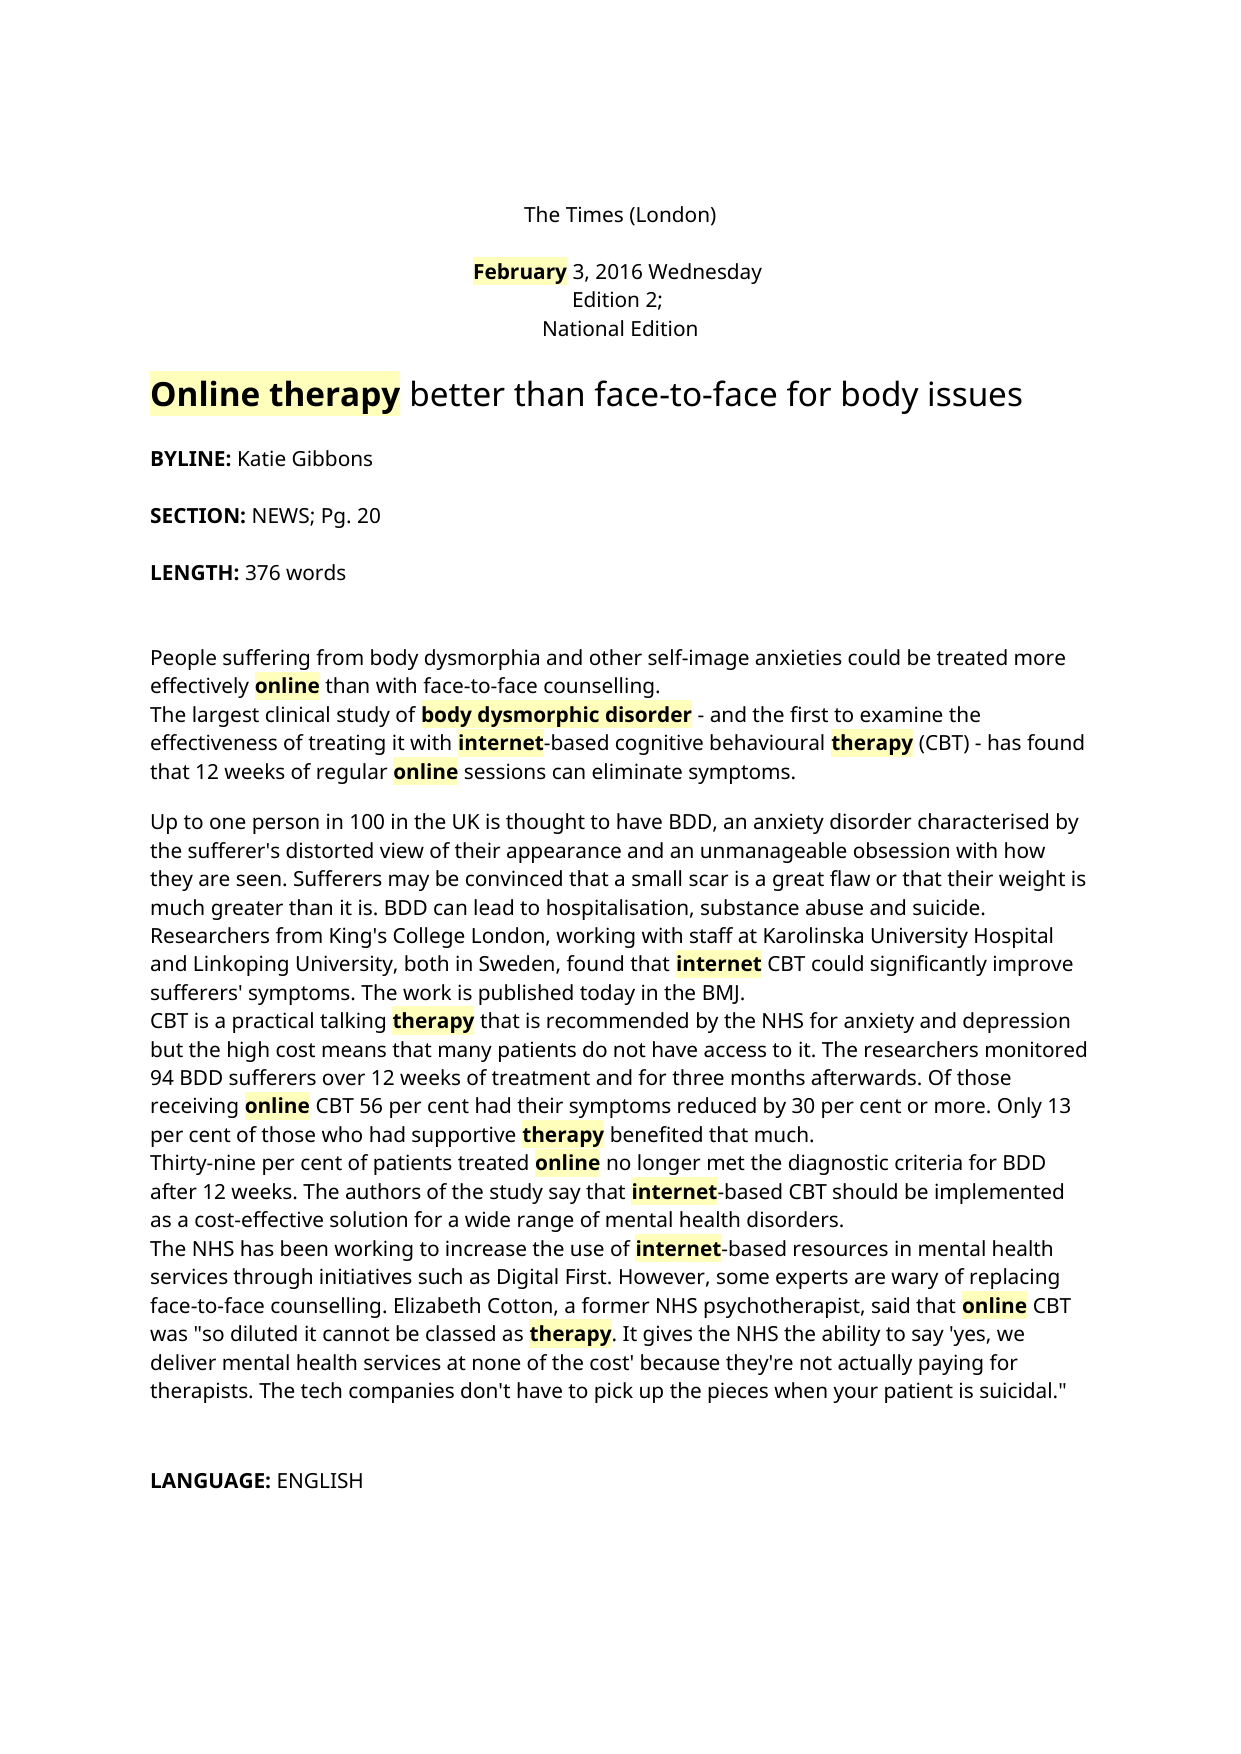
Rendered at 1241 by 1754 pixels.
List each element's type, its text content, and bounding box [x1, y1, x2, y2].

text LANGUAGE: ENGLISH [150, 1404, 1090, 1494]
text Online therapy better than face-to-face for body issues BYLINE: Katie Gibbons SECTION: NEWS; Pg. 20 LENGTH: 376 words [150, 342, 1090, 643]
text The NHS has been working to increase the use of internet-based resources in mental health services through initiatives such as Digital First. However, some experts are wary of replacing face-to-face counselling. Elizabeth Cotton, a former NHS psychotherapist, said that online CBT was "so diluted it cannot be classed as therapy. It gives the NHS the ability to say 'yes, we deliver mental health services at none of the cost' because they're not actually paying for therapists. The tech companies don't have to pick up the pieces when your patient is suicidal." [150, 1234, 1090, 1404]
text The largest clinical study of body dysmorphic disorder - and the first to examine the effectiveness of treating it with internet-based cognitive behavioural therapy (CBT) - has found that 12 weeks of regular online sessions can eliminate symptoms. [150, 700, 1090, 785]
text Researchers from King's College London, working with staff at Karolinska University Hospital and Linkoping University, both in Sweden, found that internet CBT could significantly improve sufferers' symptoms. The work is published today in the BMJ. [150, 921, 1090, 1006]
text The Times (London) [150, 150, 1090, 228]
text CBT is a practical talking therapy that is recommended by the NHS for anxiety and depression but the high cost means that many patients do not have access to it. The researchers monitored 94 BDD sufferers over 12 weeks of treatment and for three months afterwards. Of those receiving online CBT 56 per cent had their symptoms reduced by 30 per cent or more. Only 13 per cent of those who had supportive therapy benefited that much. [150, 1006, 1090, 1148]
text People suffering from body dysmorphia and other self-image anxieties could be treated more effectively online than with face-to-face counselling. [150, 643, 1090, 700]
text Up to one person in 100 in the UK is thought to have BDD, an anxiety disorder characterised by the sufferer's distorted view of their appearance and an unmanageable obsession with how they are seen. Sufferers may be convinced that a small scar is a great flaw or that their weight is much greater than it is. BDD can lead to hospitalisation, substance abuse and suicide. [150, 807, 1090, 921]
text Thirty-nine per cent of patients treated online no longer met the diagnostic criteria for BDD after 12 weeks. The authors of the study say that internet-based CBT should be implemented as a cost-effective solution for a wide range of mental health disorders. [150, 1148, 1090, 1234]
text February 3, 2016 Wednesday Edition 2; National Edition [150, 228, 1090, 342]
